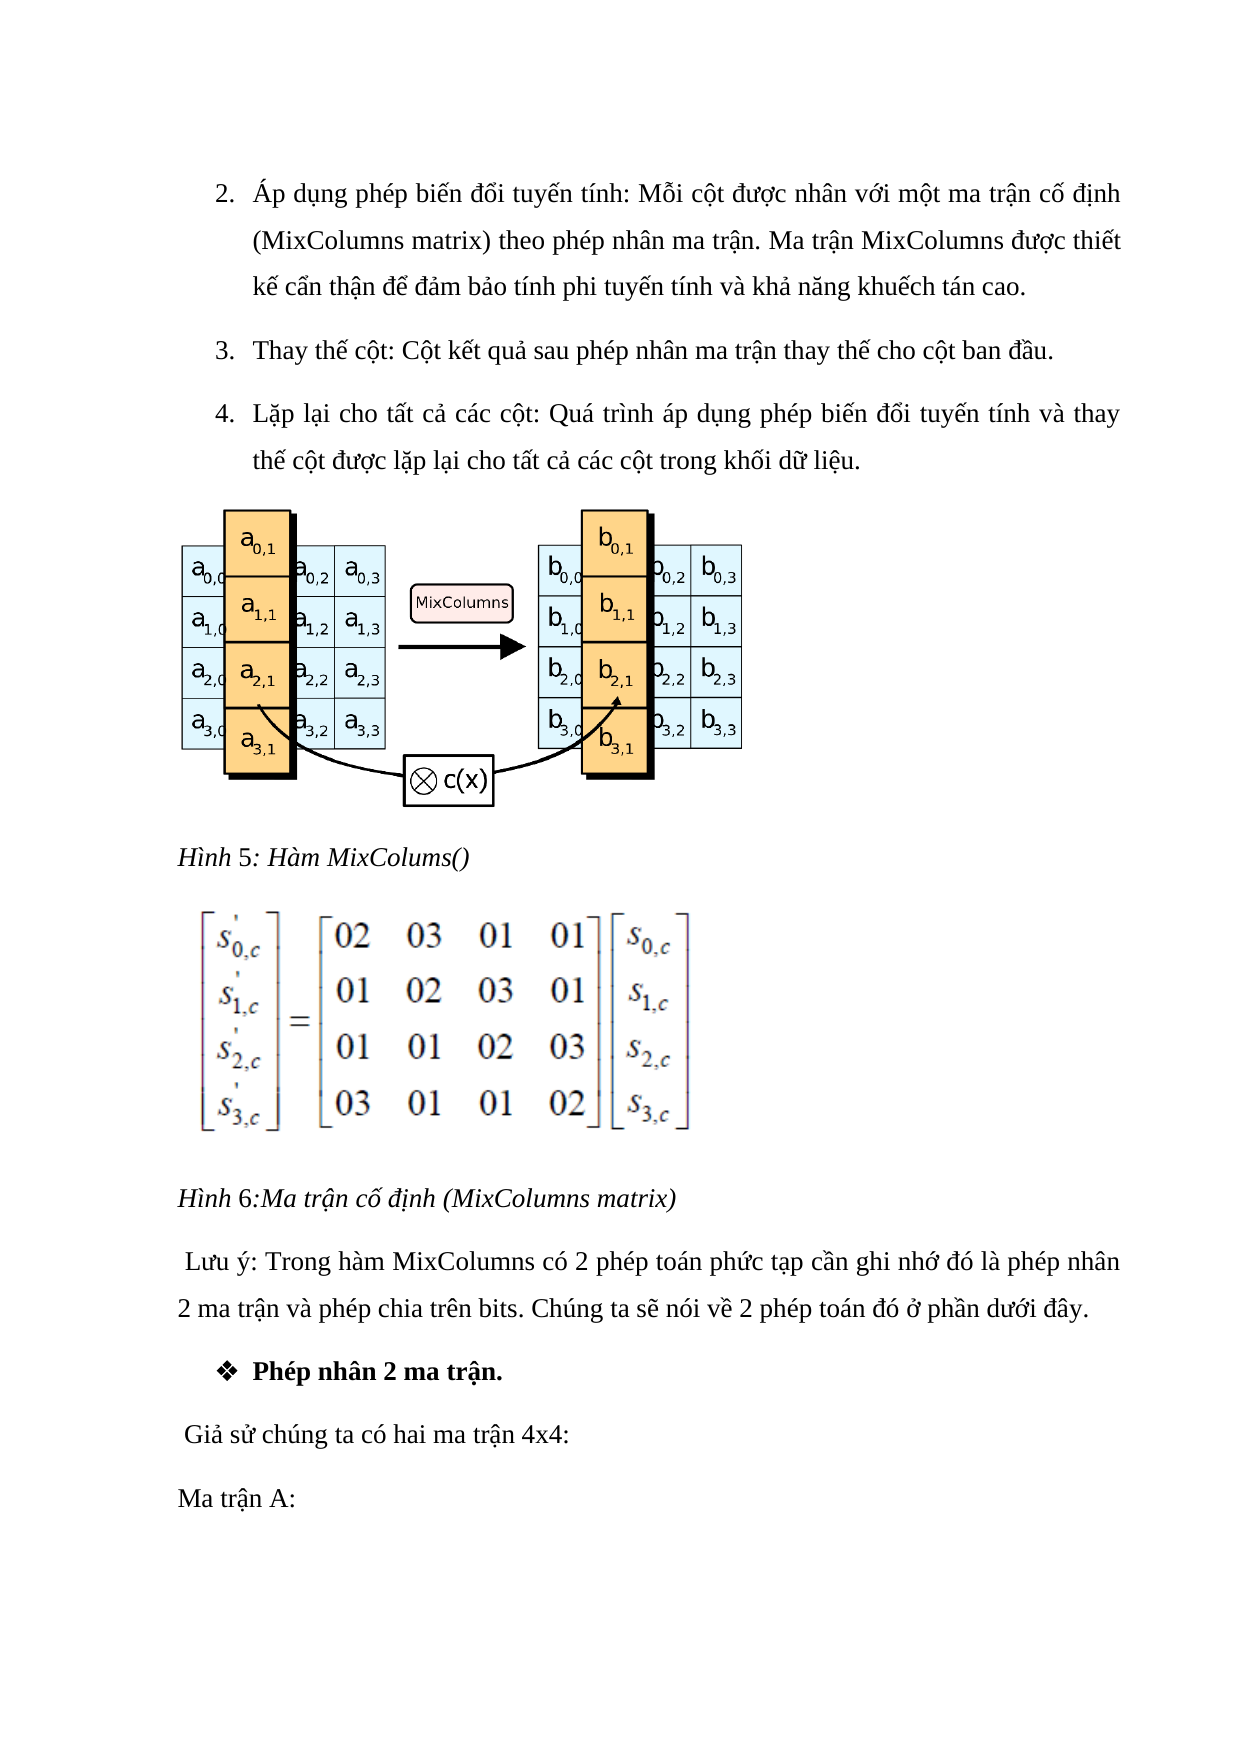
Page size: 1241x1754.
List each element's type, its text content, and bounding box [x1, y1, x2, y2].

text Lưu ý: Trong hàm MixColumns có 2 phép toán phức tạp cần ghi nhớ đó là phép nhân 2 ma trận và phép chia trên bits. Chúng ta sẽ nói về 2 phép toán đó ở phần dưới đây. [177, 1245, 1122, 1323]
list Áp dụng phép biến đổi tuyến tính: Mỗi cột được nhân với một ma trận cố định (MixColumns matrix) theo phép nhân ma trận. Ma trận MixColumns được thiết kế cẩn thận để đảm bảo tính phi tuyến tính và khả năng khuếch tán cao. [215, 177, 1122, 302]
text Hình 5: Hàm MixColums() [177, 841, 1122, 872]
list Thay thế cột: Cột kết quả sau phép nhân ma trận thay thế cho cột ban đầu. [215, 334, 1122, 365]
text Hình 6:Ma trận cố định (MixColumns matrix) [177, 1182, 1122, 1213]
picture [177, 507, 746, 809]
list Phép nhân 2 ma trận. [215, 1355, 1122, 1386]
list Lặp lại cho tất cả các cột: Quá trình áp dụng phép biến đổi tuyến tính và thay thế cột được lặp lại cho tất cả các cột trong khối dữ liệu. [215, 397, 1122, 475]
text Ma trận A: [177, 1482, 1122, 1513]
text Giả sử chúng ta có hai ma trận 4x4: [177, 1419, 1122, 1450]
picture [177, 904, 728, 1150]
